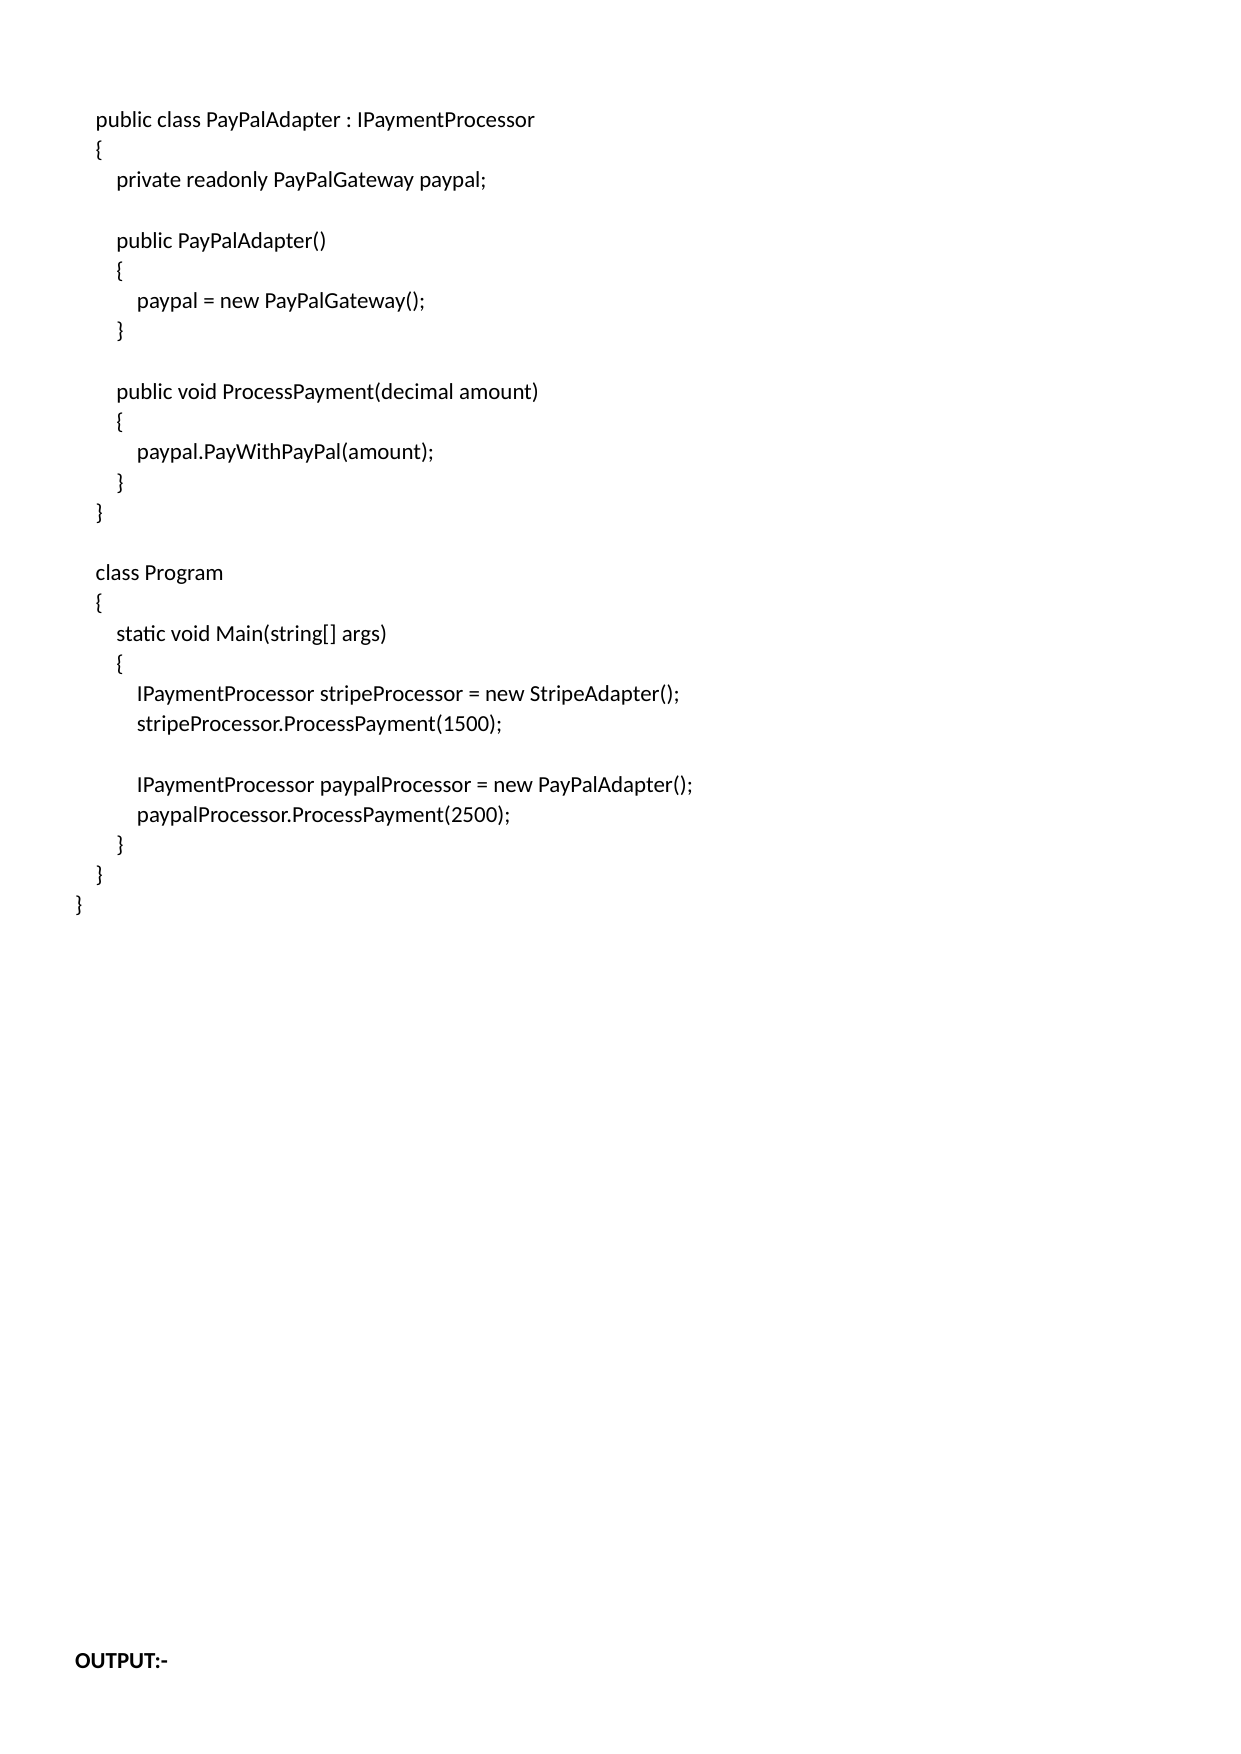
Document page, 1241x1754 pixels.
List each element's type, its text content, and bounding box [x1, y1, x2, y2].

text public PayPalAdapter() [75, 226, 1165, 254]
text static void Main(string[] args) [75, 619, 1165, 647]
text public class PayPalAdapter : IPaymentProcessor [75, 105, 1165, 133]
text } [75, 830, 1165, 858]
text { [75, 407, 1165, 435]
text { [75, 135, 1165, 163]
text { [75, 649, 1165, 677]
text } [75, 891, 1165, 919]
text } [75, 498, 1165, 526]
text IPaymentProcessor stripeProcessor = new StripeAdapter(); [75, 679, 1165, 707]
text paypal = new PayPalGateway(); [75, 286, 1165, 314]
text paypal.PayWithPayPal(amount); [75, 437, 1165, 466]
text } [75, 860, 1165, 888]
text { [75, 256, 1165, 284]
text IPaymentProcessor paypalProcessor = new PayPalAdapter(); [75, 770, 1165, 798]
text private readonly PayPalGateway paypal; [75, 166, 1165, 194]
text OUTPUT:- [75, 1646, 1165, 1674]
text stripeProcessor.ProcessPayment(1500); [75, 709, 1165, 737]
text } [75, 468, 1165, 496]
text { [75, 588, 1165, 617]
text } [75, 317, 1165, 345]
text class Program [75, 558, 1165, 586]
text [75, 377, 1165, 405]
text paypalProcessor.ProcessPayment(2500); [75, 800, 1165, 828]
